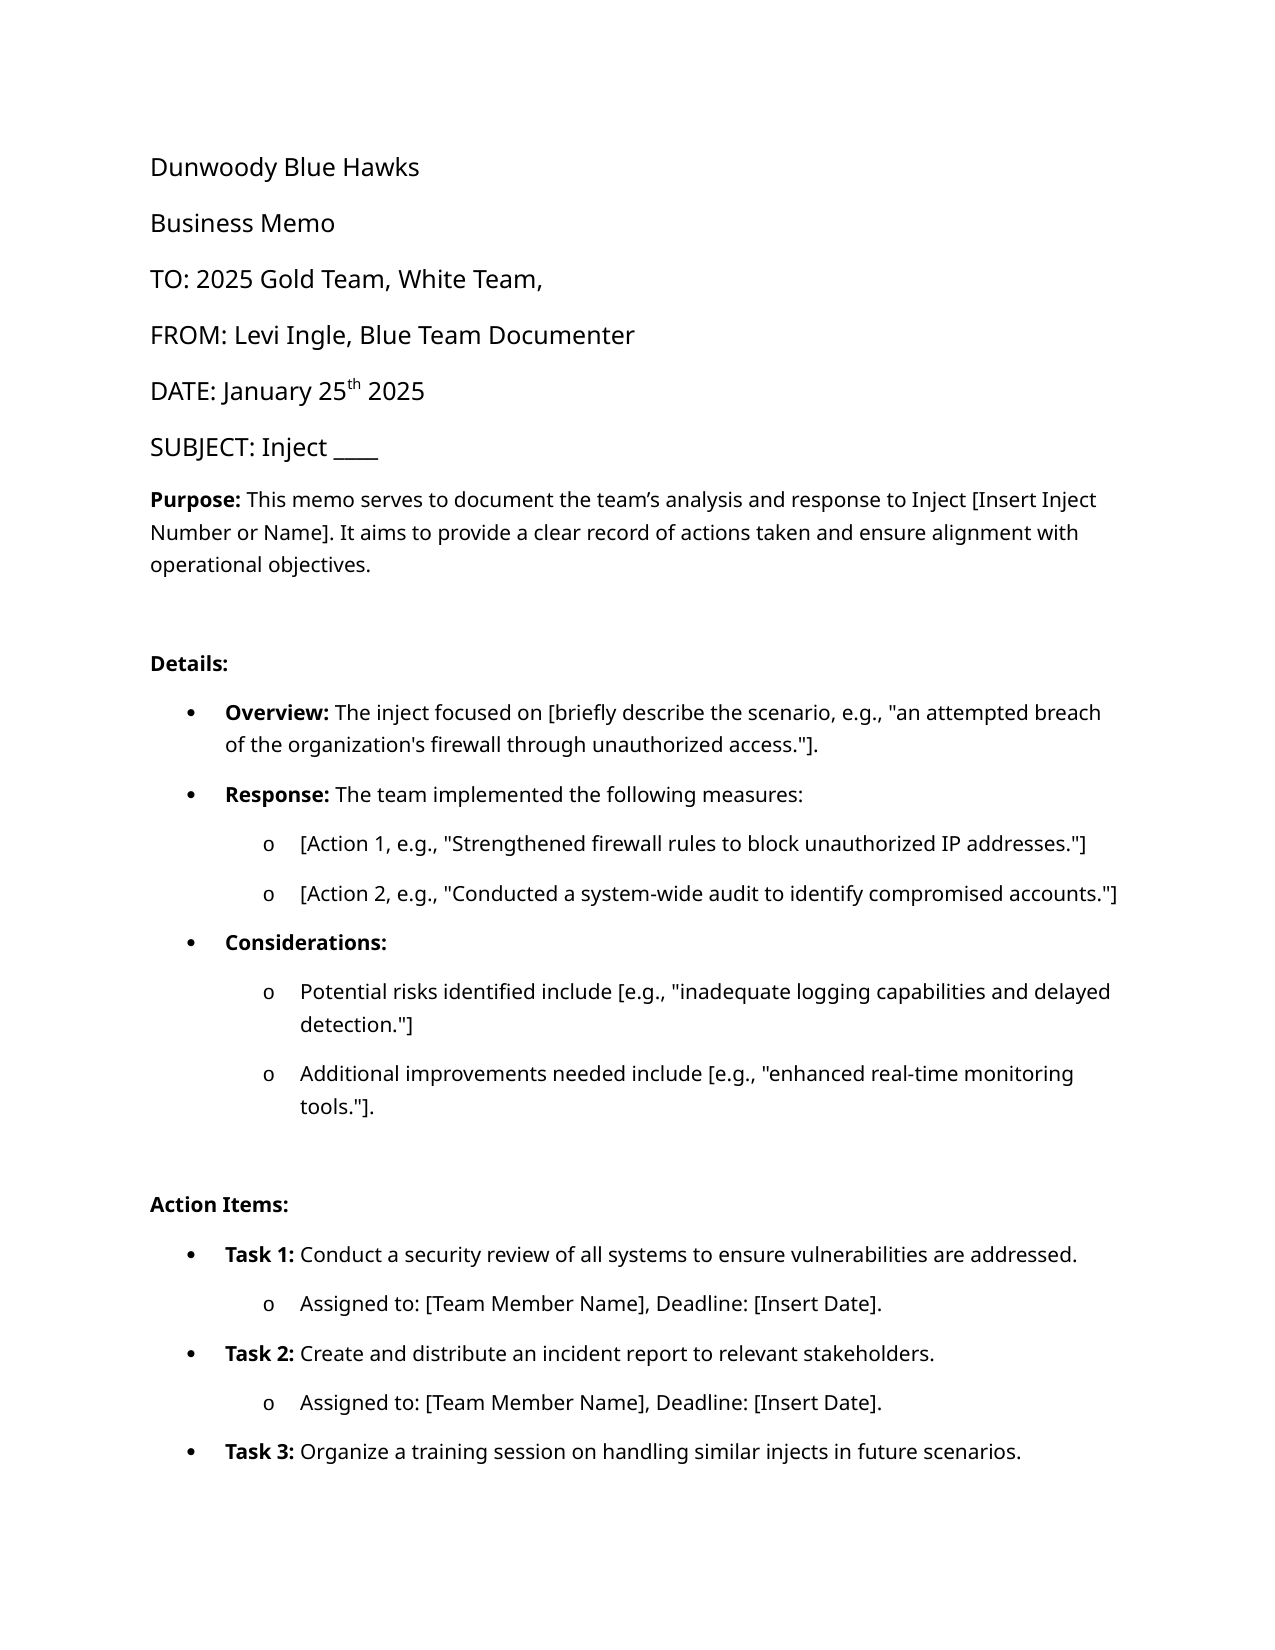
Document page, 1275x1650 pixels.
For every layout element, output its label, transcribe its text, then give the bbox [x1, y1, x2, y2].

list Considerations: [187, 928, 1125, 957]
text Action Items: [150, 1191, 1125, 1219]
list Task 2: Create and distribute an incident report to relevant stakeholders. [187, 1339, 1125, 1367]
text Purpose: This memo serves to document the team’s analysis and response to Inject [Insert Inject Number or Name]. It aims to provide a clear record of actions taken and ensure alignment with operational objectives. [150, 485, 1125, 579]
list [Action 2, e.g., "Conducted a system-wide audit to identify compromised accounts."] [262, 879, 1125, 907]
text Details: [150, 649, 1125, 677]
text Dunwoody Blue Hawks [150, 150, 1125, 184]
text SUBJECT: Inject ____ [150, 429, 1125, 463]
list Response: The team implemented the following measures: [187, 780, 1125, 808]
list Assigned to: [Team Member Name], Deadline: [Insert Date]. [262, 1289, 1125, 1318]
text TO: 2025 Gold Team, White Team, [150, 262, 1125, 296]
list Overview: The inject focused on [briefly describe the scenario, e.g., "an attempted breach of the organization's firewall through unauthorized access."]. [187, 698, 1125, 759]
list [Action 1, e.g., "Strengthened firewall rules to block unauthorized IP addresses."] [262, 829, 1125, 858]
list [262, 1388, 1125, 1416]
text FROM: Levi Ingle, Blue Team Documenter [150, 317, 1125, 352]
text Business Memo [150, 206, 1125, 240]
list Task 1: Conduct a security review of all systems to ensure vulnerabilities are addressed. [187, 1240, 1125, 1268]
list Additional improvements needed include [e.g., "enhanced real-time monitoring tools."]. [262, 1059, 1125, 1121]
text DATE: January 25th 2025 [150, 373, 1125, 407]
list Task 3: Organize a training session on handling similar injects in future scenarios. [187, 1437, 1125, 1466]
list Potential risks identified include [e.g., "inadequate logging capabilities and delayed detection."] [262, 977, 1125, 1038]
